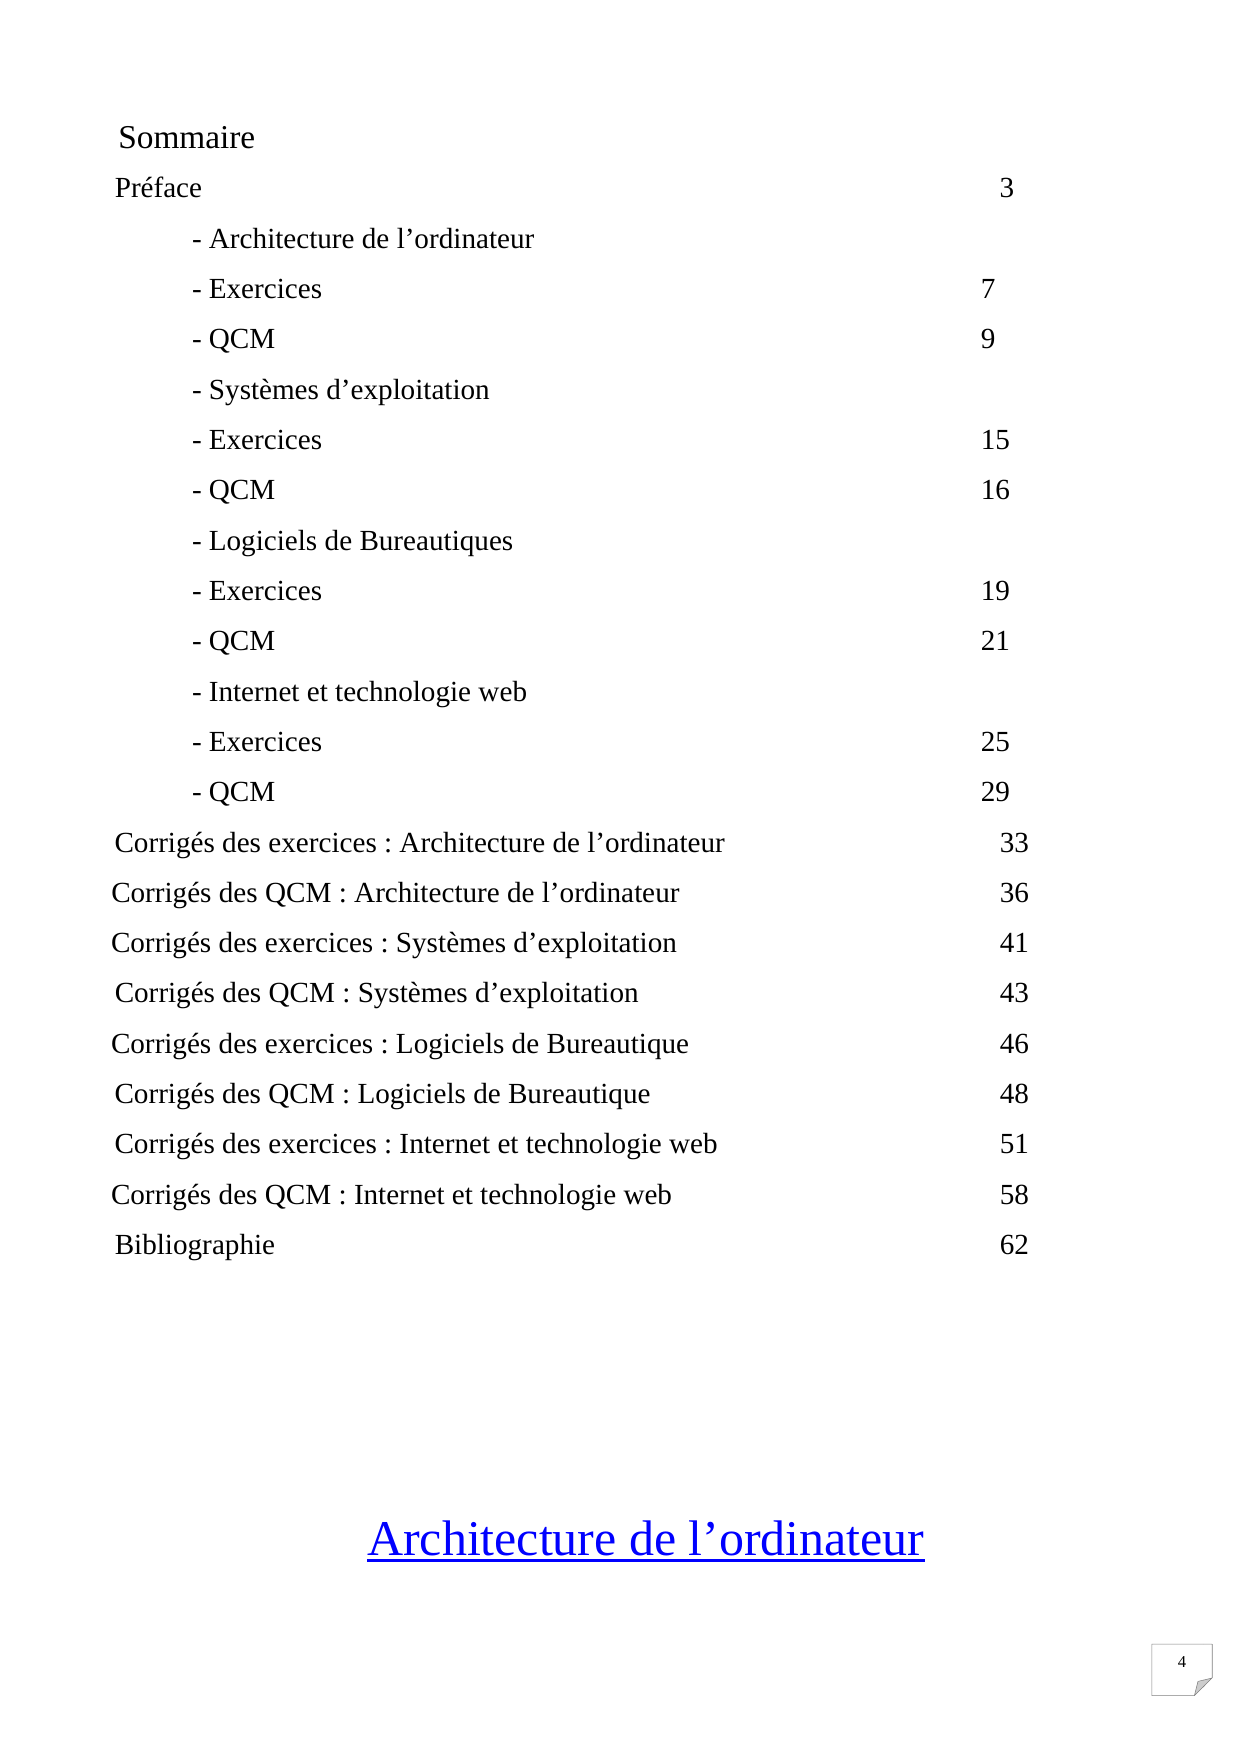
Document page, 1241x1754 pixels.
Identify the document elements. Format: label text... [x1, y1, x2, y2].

subtitle Architecture de l’ordinateur [81, 1509, 925, 1567]
list Exercices 19 [192, 573, 1152, 607]
subtitle Sommaire [118, 118, 1152, 156]
text Bibliographie 62 [81, 1227, 1152, 1261]
list Internet et technologie web [192, 674, 1152, 707]
list QCM 16 [192, 472, 1152, 506]
text Corrigés des exercices : Logiciels de Bureautique 46 [81, 1026, 1152, 1059]
list Logiciels de Bureautiques [192, 523, 1152, 556]
list QCM 21 [192, 623, 1152, 657]
text Corrigés des exercices : Internet et technologie web 51 [81, 1127, 1152, 1160]
list QCM 9 [192, 322, 1152, 355]
list QCM 29 [192, 774, 1152, 808]
list Exercices 15 [192, 422, 1152, 456]
text Corrigés des QCM : Systèmes d’exploitation 43 [81, 976, 1152, 1009]
list Exercices 25 [192, 724, 1152, 758]
text Préface 3 [81, 171, 1152, 204]
text Corrigés des QCM : Logiciels de Bureautique 48 [81, 1076, 1152, 1110]
text Corrigés des exercices : Systèmes d’exploitation 41 [81, 925, 1152, 959]
list Systèmes d’exploitation [192, 372, 1152, 405]
list Architecture de l’ordinateur [192, 221, 1152, 254]
text Corrigés des exercices : Architecture de l’ordinateur 33 [81, 825, 1152, 858]
list Exercices 7 [192, 271, 1152, 305]
text Corrigés des QCM : Internet et technologie web 58 [81, 1177, 1152, 1210]
text Corrigés des QCM : Architecture de l’ordinateur 36 [81, 875, 1152, 908]
